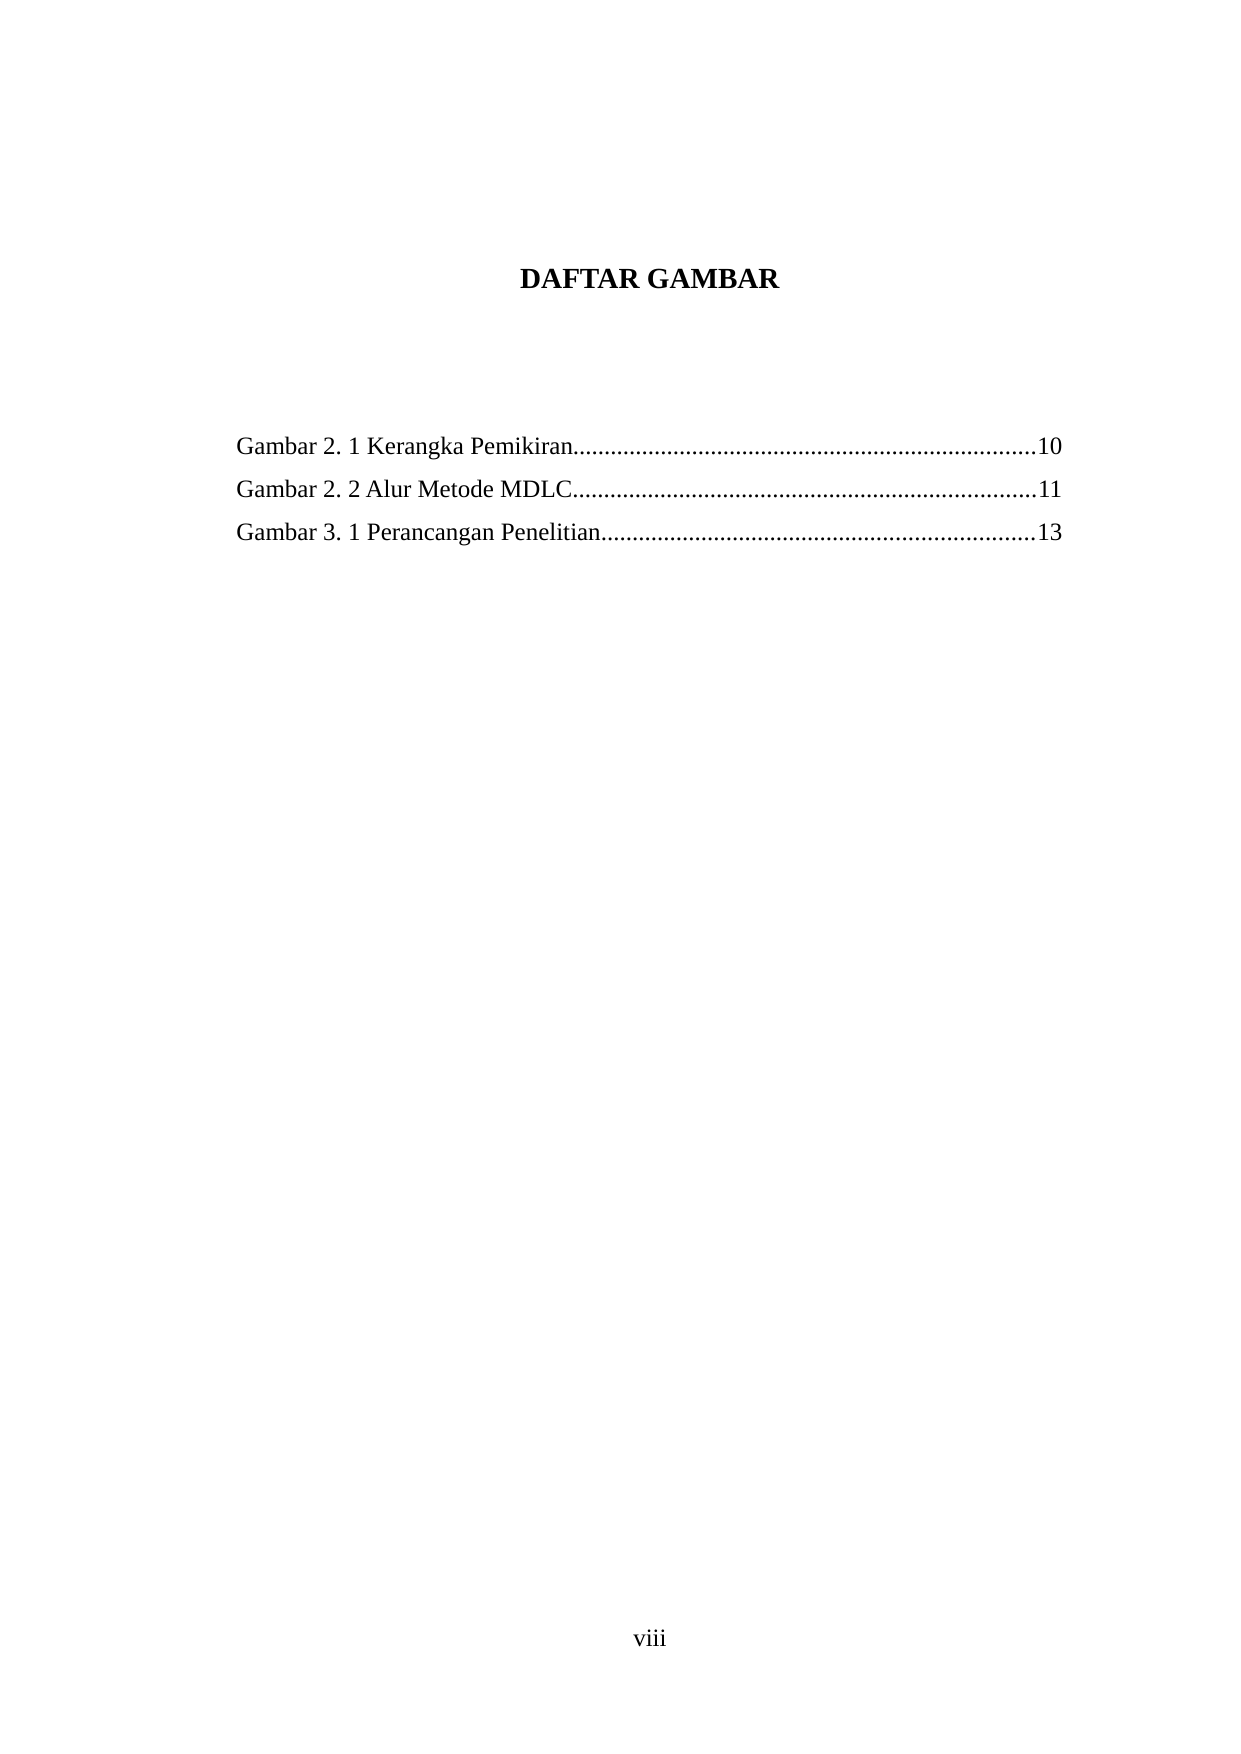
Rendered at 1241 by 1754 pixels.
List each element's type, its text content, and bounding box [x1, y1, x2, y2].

text Gambar 2. 1 Kerangka Pemikiran 10 [236, 431, 1063, 460]
text Gambar 3. 1 Perancangan Penelitian 13 [236, 517, 1063, 546]
subtitle DAFTAR GAMBAR [236, 261, 1063, 295]
text Gambar 2. 2 Alur Metode MDLC 11 [236, 474, 1063, 503]
